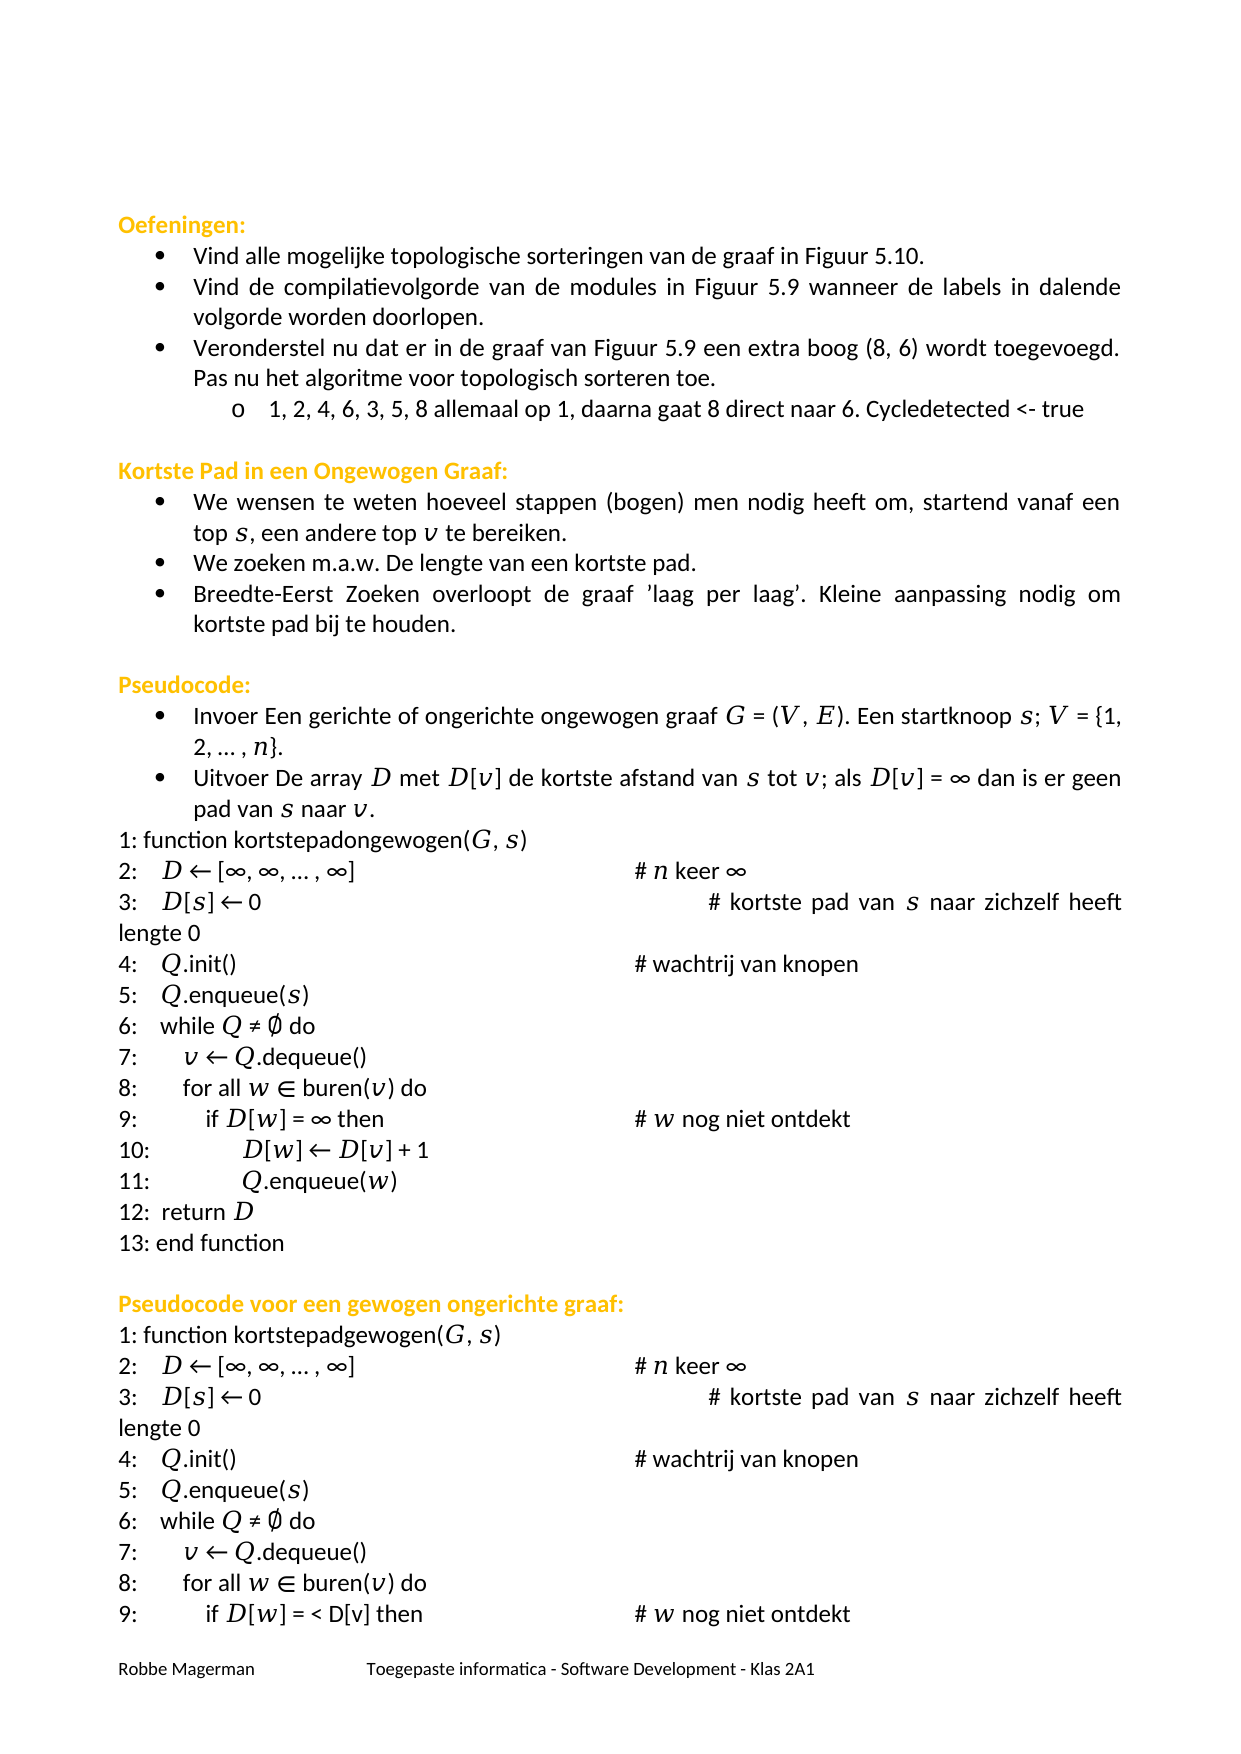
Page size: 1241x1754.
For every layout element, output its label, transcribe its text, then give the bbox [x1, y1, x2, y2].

text 4: 𝑄.init() # wachtrij van knopen [118, 1442, 1122, 1473]
text 9: if 𝐷[𝑤] = < D[v] then # 𝑤 nog niet ontdekt [118, 1597, 1122, 1628]
text 1: function kortstepadongewogen(𝐺, 𝑠) [118, 824, 1122, 855]
text 2: 𝐷 ← [∞, ∞, … , ∞] # 𝑛 keer ∞ [118, 1349, 1122, 1381]
list Vind alle mogelijke topologische sorteringen van de graaf in Figuur 5.10. [156, 240, 1122, 271]
text Oefeningen: [118, 210, 1122, 240]
text 5: 𝑄.enqueue(𝑠) [118, 979, 1122, 1010]
list 1, 2, 4, 6, 3, 5, 8 allemaal op 1, daarna gaat 8 direct naar 6. Cycledetected <- true [231, 393, 1122, 424]
list We wensen te weten hoeveel stappen (bogen) men nodig heeft om, startend vanaf een top 𝑠, een andere top 𝑣 te bereiken. [156, 486, 1122, 547]
text 7: 𝑣 ← 𝑄.dequeue() [118, 1041, 1122, 1072]
text 2: 𝐷 ← [∞, ∞, … , ∞] # 𝑛 keer ∞ [118, 855, 1122, 886]
list Vind de compilatievolgorde van de modules in Figuur 5.9 wanneer de labels in dalende volgorde worden doorlopen. [156, 271, 1122, 332]
text 4: 𝑄.init() # wachtrij van knopen [118, 948, 1122, 979]
text 9: if 𝐷[𝑤] = ∞ then # 𝑤 nog niet ontdekt [118, 1103, 1122, 1134]
list Invoer Een gerichte of ongerichte ongewogen graaf 𝐺 = (𝑉, 𝐸). Een startknoop 𝑠; 𝑉 = {1, 2, … , 𝑛}. [156, 700, 1122, 762]
list We zoeken m.a.w. De lengte van een kortste pad. [156, 547, 1122, 578]
list Veronderstel nu dat er in de graaf van Figuur 5.9 een extra boog (8, 6) wordt toegevoegd. Pas nu het algoritme voor topologisch sorteren toe. [156, 332, 1122, 393]
text 6: while 𝑄 ≠ ∅ do [118, 1010, 1122, 1041]
text 12: return 𝐷 [118, 1196, 1122, 1227]
text 7: 𝑣 ← 𝑄.dequeue() [118, 1535, 1122, 1566]
text 13: end function [118, 1227, 1122, 1257]
text Pseudocode: [118, 669, 1122, 700]
text Pseudocode voor een gewogen ongerichte graaf: [118, 1288, 1122, 1318]
text 1: function kortstepadgewogen(𝐺, 𝑠) [118, 1318, 1122, 1349]
text 3: 𝐷[𝑠] ← 0 # kortste pad van 𝑠 naar zichzelf heeft lengte 0 [118, 1381, 1122, 1442]
text 10: 𝐷[𝑤] ← 𝐷[𝑣] + 1 [118, 1134, 1122, 1165]
text 8: for all 𝑤 ∈ buren(𝑣) do [118, 1566, 1122, 1597]
text 5: 𝑄.enqueue(𝑠) [118, 1473, 1122, 1504]
list Breedte-Eerst Zoeken overloopt de graaf ’laag per laag’. Kleine aanpassing nodig om kortste pad bij te houden. [156, 578, 1122, 639]
text 11: 𝑄.enqueue(𝑤) [118, 1165, 1122, 1196]
list Uitvoer De array 𝐷 met 𝐷[𝑣] de kortste afstand van 𝑠 tot 𝑣; als 𝐷[𝑣] = ∞ dan is er geen pad van 𝑠 naar 𝑣. [156, 762, 1122, 824]
text Kortste Pad in een Ongewogen Graaf: [118, 455, 1122, 486]
text 3: 𝐷[𝑠] ← 0 # kortste pad van 𝑠 naar zichzelf heeft lengte 0 [118, 886, 1122, 948]
text 6: while 𝑄 ≠ ∅ do [118, 1504, 1122, 1535]
text 8: for all 𝑤 ∈ buren(𝑣) do [118, 1072, 1122, 1103]
